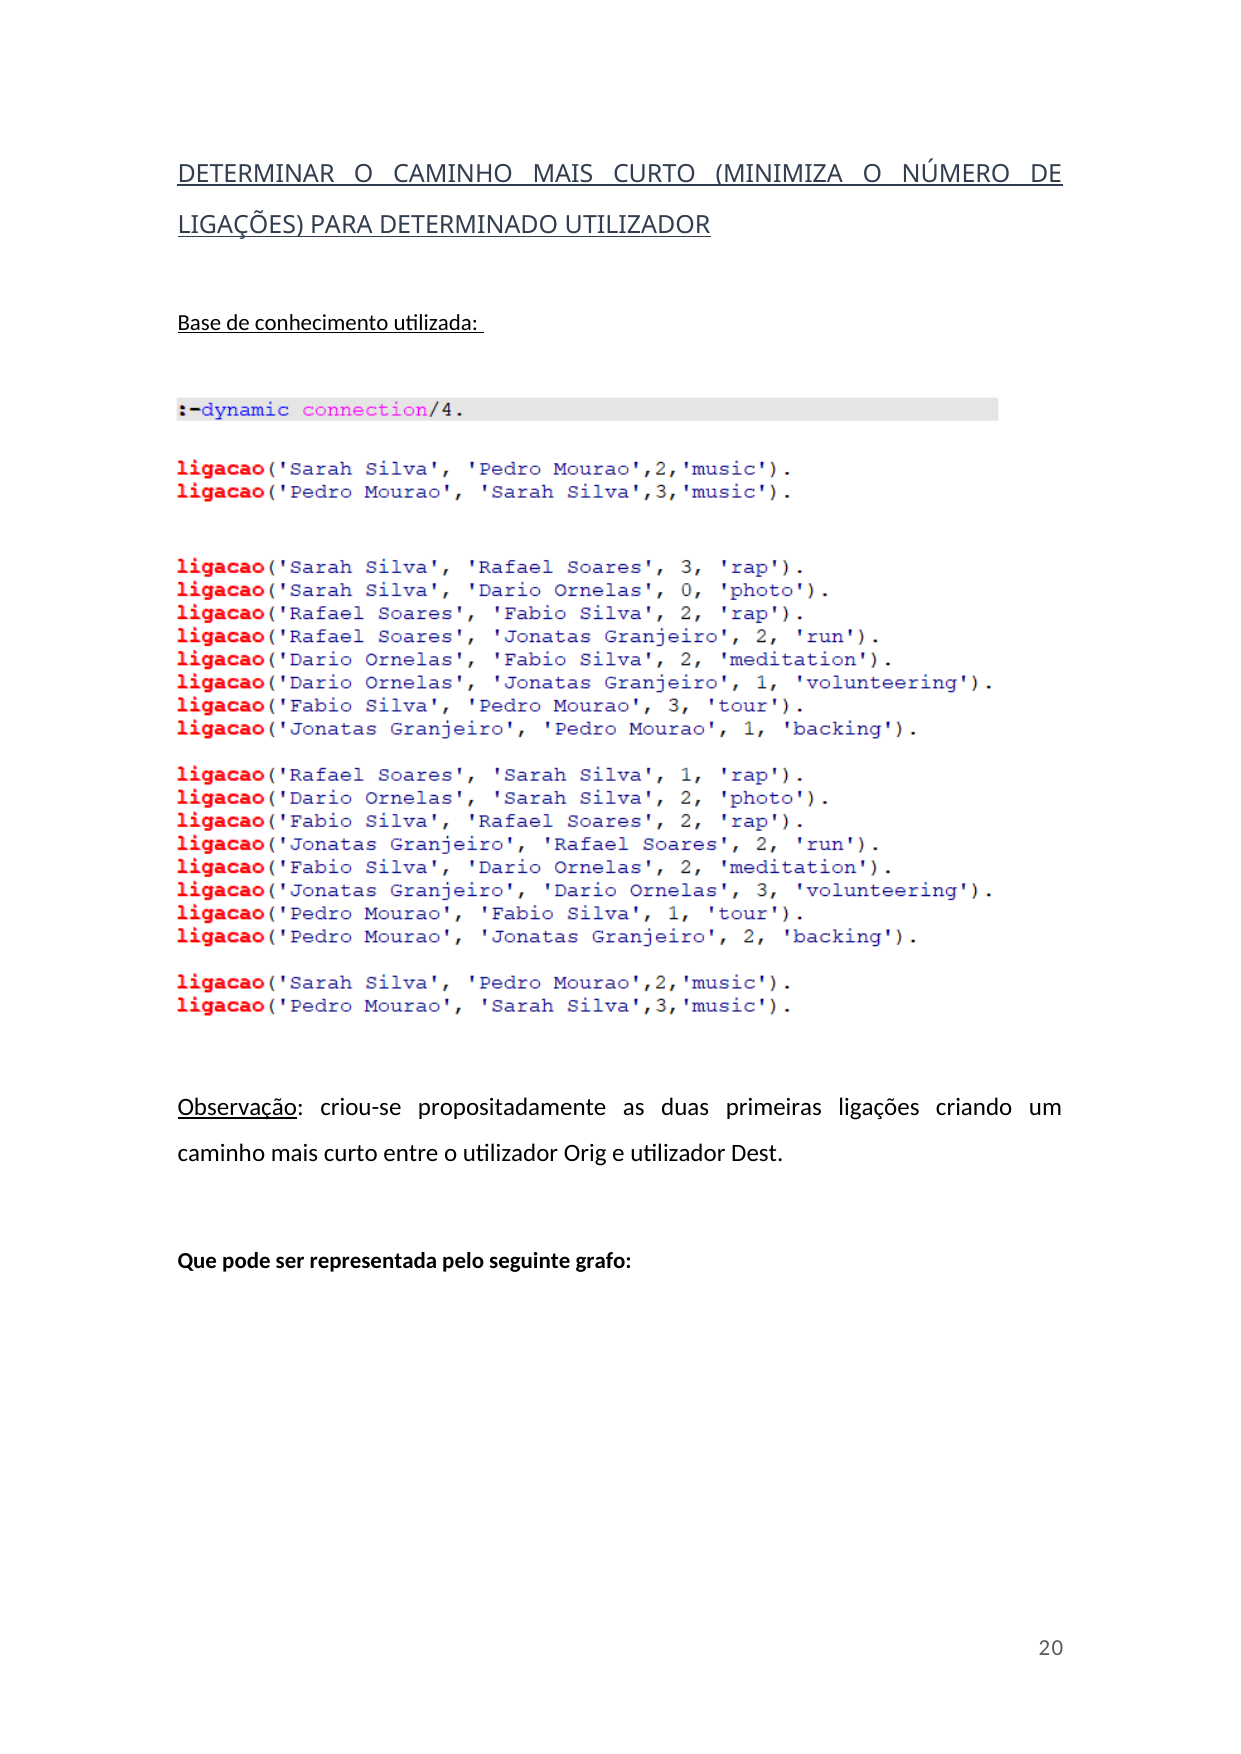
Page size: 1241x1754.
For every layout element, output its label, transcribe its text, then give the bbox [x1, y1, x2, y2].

text Observação: criou-se propositadamente as duas primeiras ligações criando um caminho mais curto entre o utilizador Orig e utilizador Dest. [177, 1091, 1063, 1167]
subtitle Determinar o caminho mais curto (minimiza o número de ligações) para determinado utilizador [177, 186, 1063, 241]
picture [176, 394, 999, 436]
picture [176, 553, 999, 1022]
text Base de conhecimento utilizada: [177, 308, 1063, 336]
text Que pode ser representada pelo seguinte grafo: [177, 1246, 1063, 1274]
subtitle Determinar o caminho mais curto (minimiza o número de ligações) para determinado utilizador [177, 156, 1063, 184]
picture [176, 455, 999, 508]
